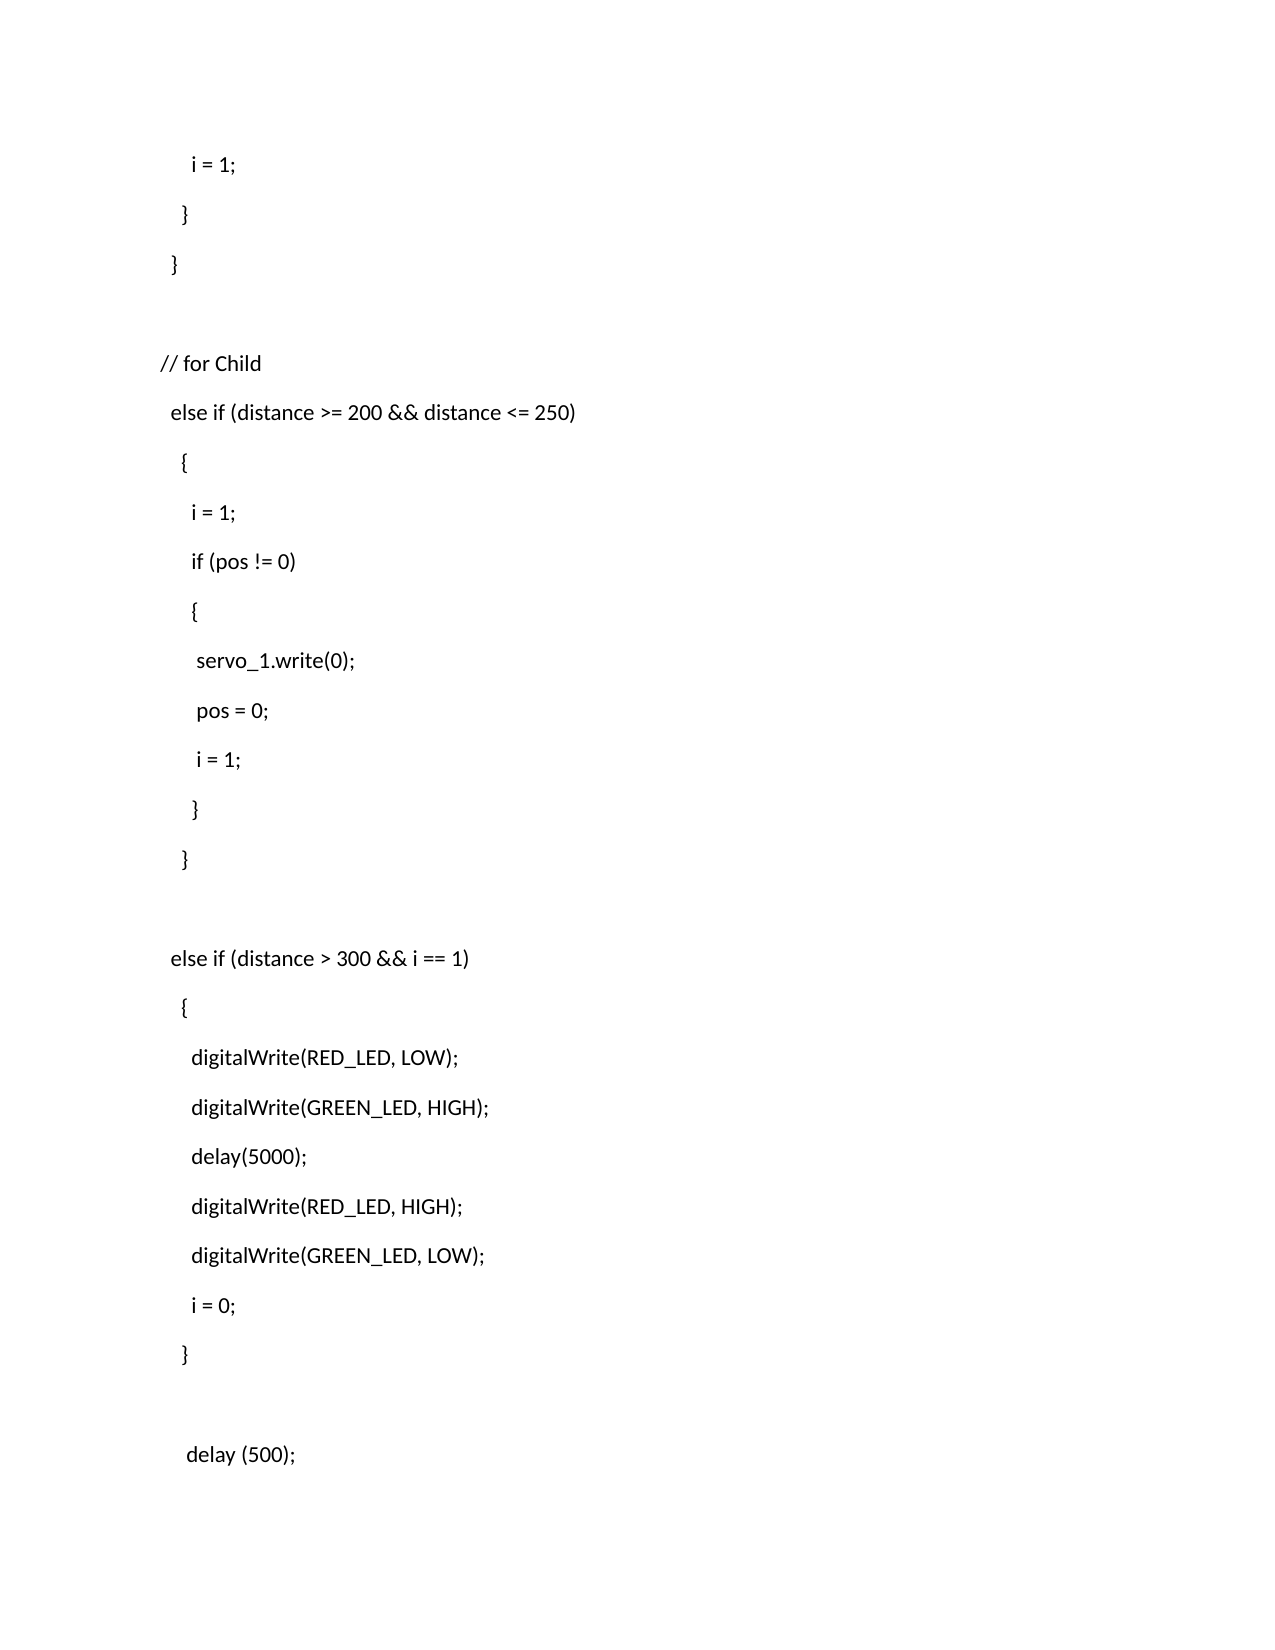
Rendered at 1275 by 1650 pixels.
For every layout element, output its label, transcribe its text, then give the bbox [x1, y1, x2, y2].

text } [150, 794, 1125, 823]
text pos = 0; [150, 695, 1125, 724]
text i = 1; [150, 745, 1125, 774]
text } [150, 199, 1125, 228]
text i = 1; [150, 497, 1125, 526]
text digitalWrite(GREEN_LED, LOW); [150, 1241, 1125, 1269]
text else if (distance > 300 && i == 1) [150, 943, 1125, 972]
text digitalWrite(GREEN_LED, HIGH); [150, 1092, 1125, 1121]
text delay(5000); [150, 1142, 1125, 1170]
text i = 1; [150, 150, 1125, 179]
text digitalWrite(RED_LED, LOW); [150, 1042, 1125, 1071]
text { [150, 596, 1125, 625]
text servo_1.write(0); [150, 646, 1125, 674]
text // for Child [150, 348, 1125, 377]
text } [150, 1340, 1125, 1369]
text if (pos != 0) [150, 547, 1125, 575]
text else if (distance >= 200 && distance <= 250) [150, 398, 1125, 427]
text digitalWrite(RED_LED, HIGH); [150, 1191, 1125, 1220]
text { [150, 447, 1125, 476]
text delay (500); [150, 1439, 1125, 1468]
text } [150, 844, 1125, 873]
text { [150, 993, 1125, 1022]
text } [150, 249, 1125, 278]
text i = 0; [150, 1290, 1125, 1319]
